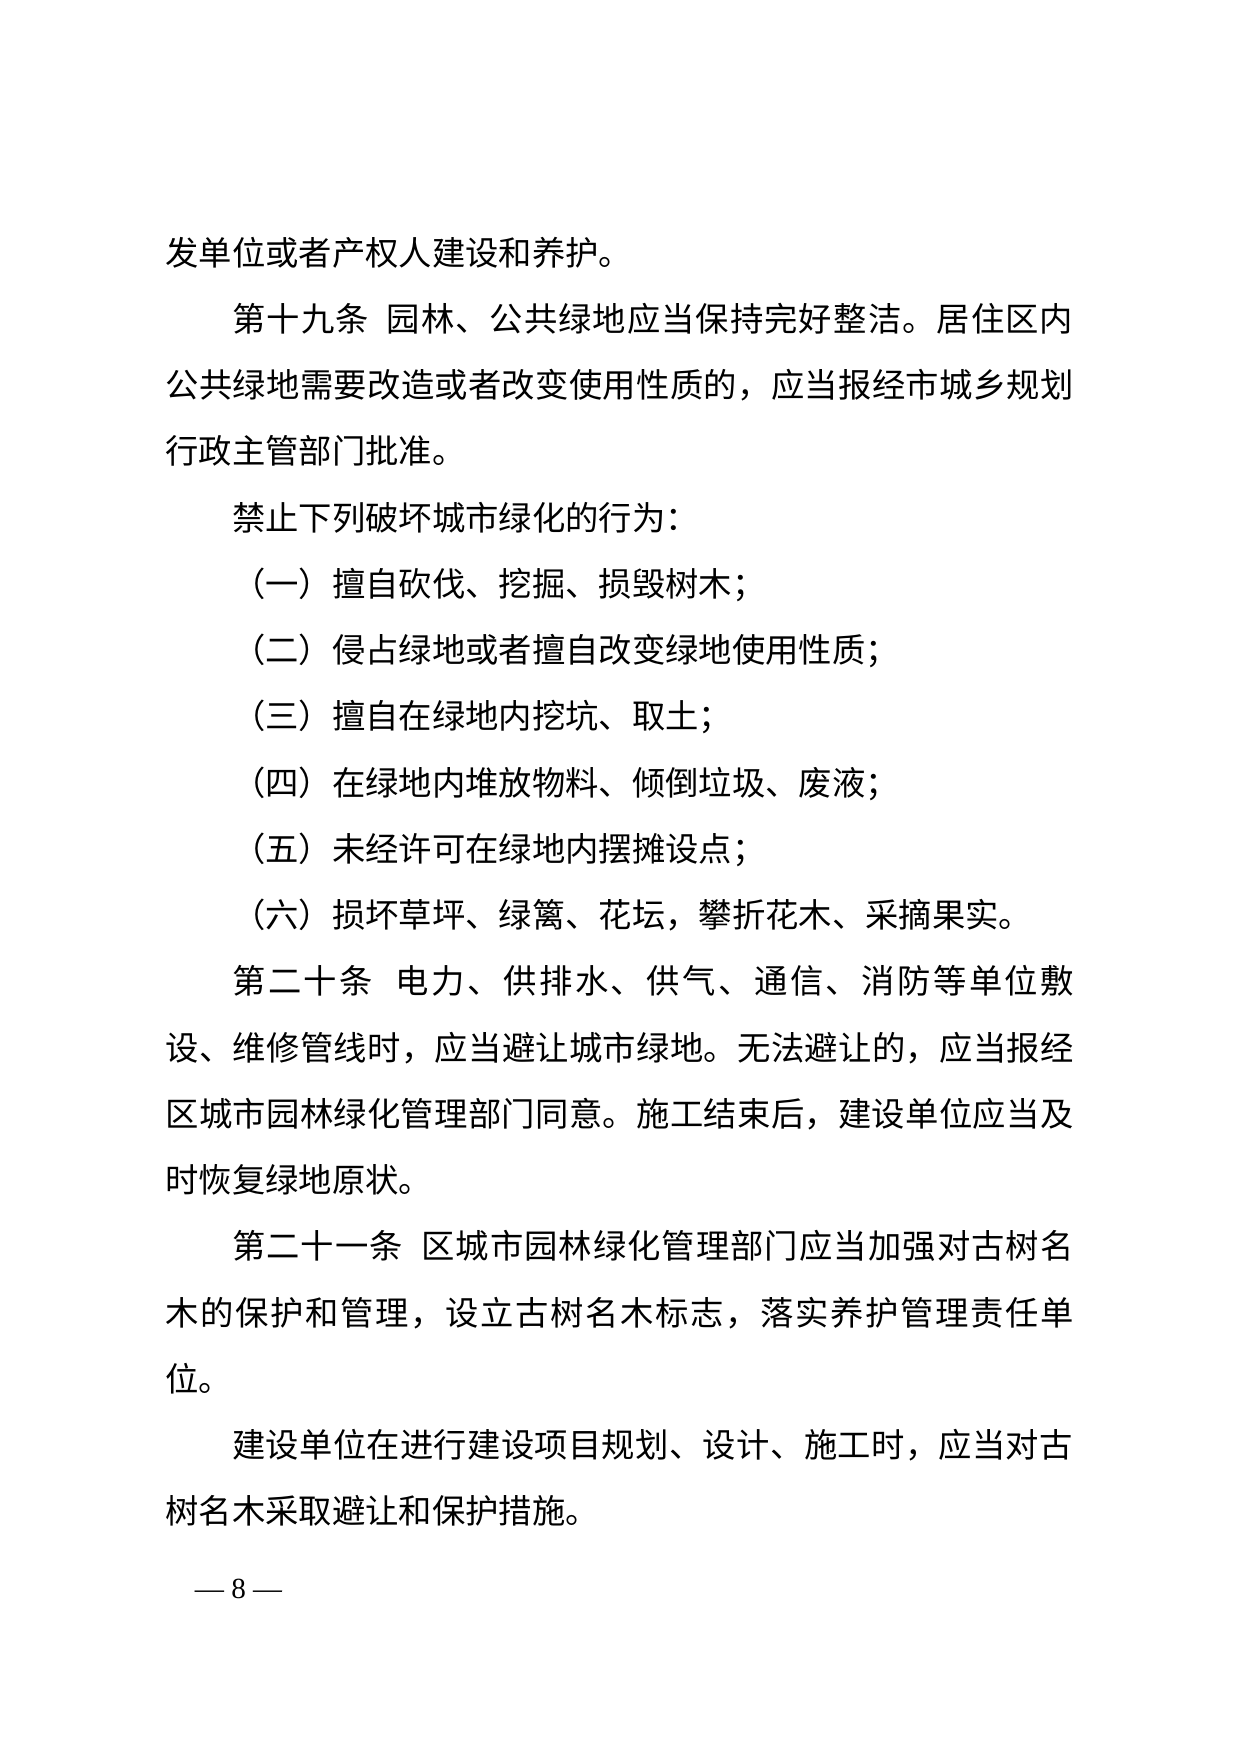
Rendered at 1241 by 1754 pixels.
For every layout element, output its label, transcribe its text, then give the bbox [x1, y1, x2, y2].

text 第二十一条 区城市园林绿化管理部门应当加强对古树名木的保护和管理，设立古树名木标志，落实养护管理责任单位。 [165, 1211, 1075, 1410]
text （一）擅自砍伐、挖掘、损毁树木； [165, 549, 1075, 615]
text 第二十条 电力、供排水、供气、通信、消防等单位敷设、维修管线时，应当避让城市绿地。无法避让的，应当报经区城市园林绿化管理部门同意。施工结束后，建设单位应当及时恢复绿地原状。 [165, 946, 1075, 1211]
text （六）损坏草坪、绿篱、花坛，攀折花木、采摘果实。 [165, 880, 1075, 946]
text （五）未经许可在绿地内摆摊设点； [165, 814, 1075, 880]
text （二）侵占绿地或者擅自改变绿地使用性质； [165, 615, 1075, 681]
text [165, 217, 1075, 284]
text 建设单位在进行建设项目规划、设计、施工时，应当对古树名木采取避让和保护措施。 [165, 1410, 1075, 1542]
text （四）在绿地内堆放物料、倾倒垃圾、废液； [165, 747, 1075, 814]
text 禁止下列破坏城市绿化的行为： [165, 482, 1075, 549]
text （三）擅自在绿地内挖坑、取土； [165, 681, 1075, 747]
text 第十九条 园林、公共绿地应当保持完好整洁。居住区内公共绿地需要改造或者改变使用性质的，应当报经市城乡规划行政主管部门批准。 [165, 284, 1075, 482]
